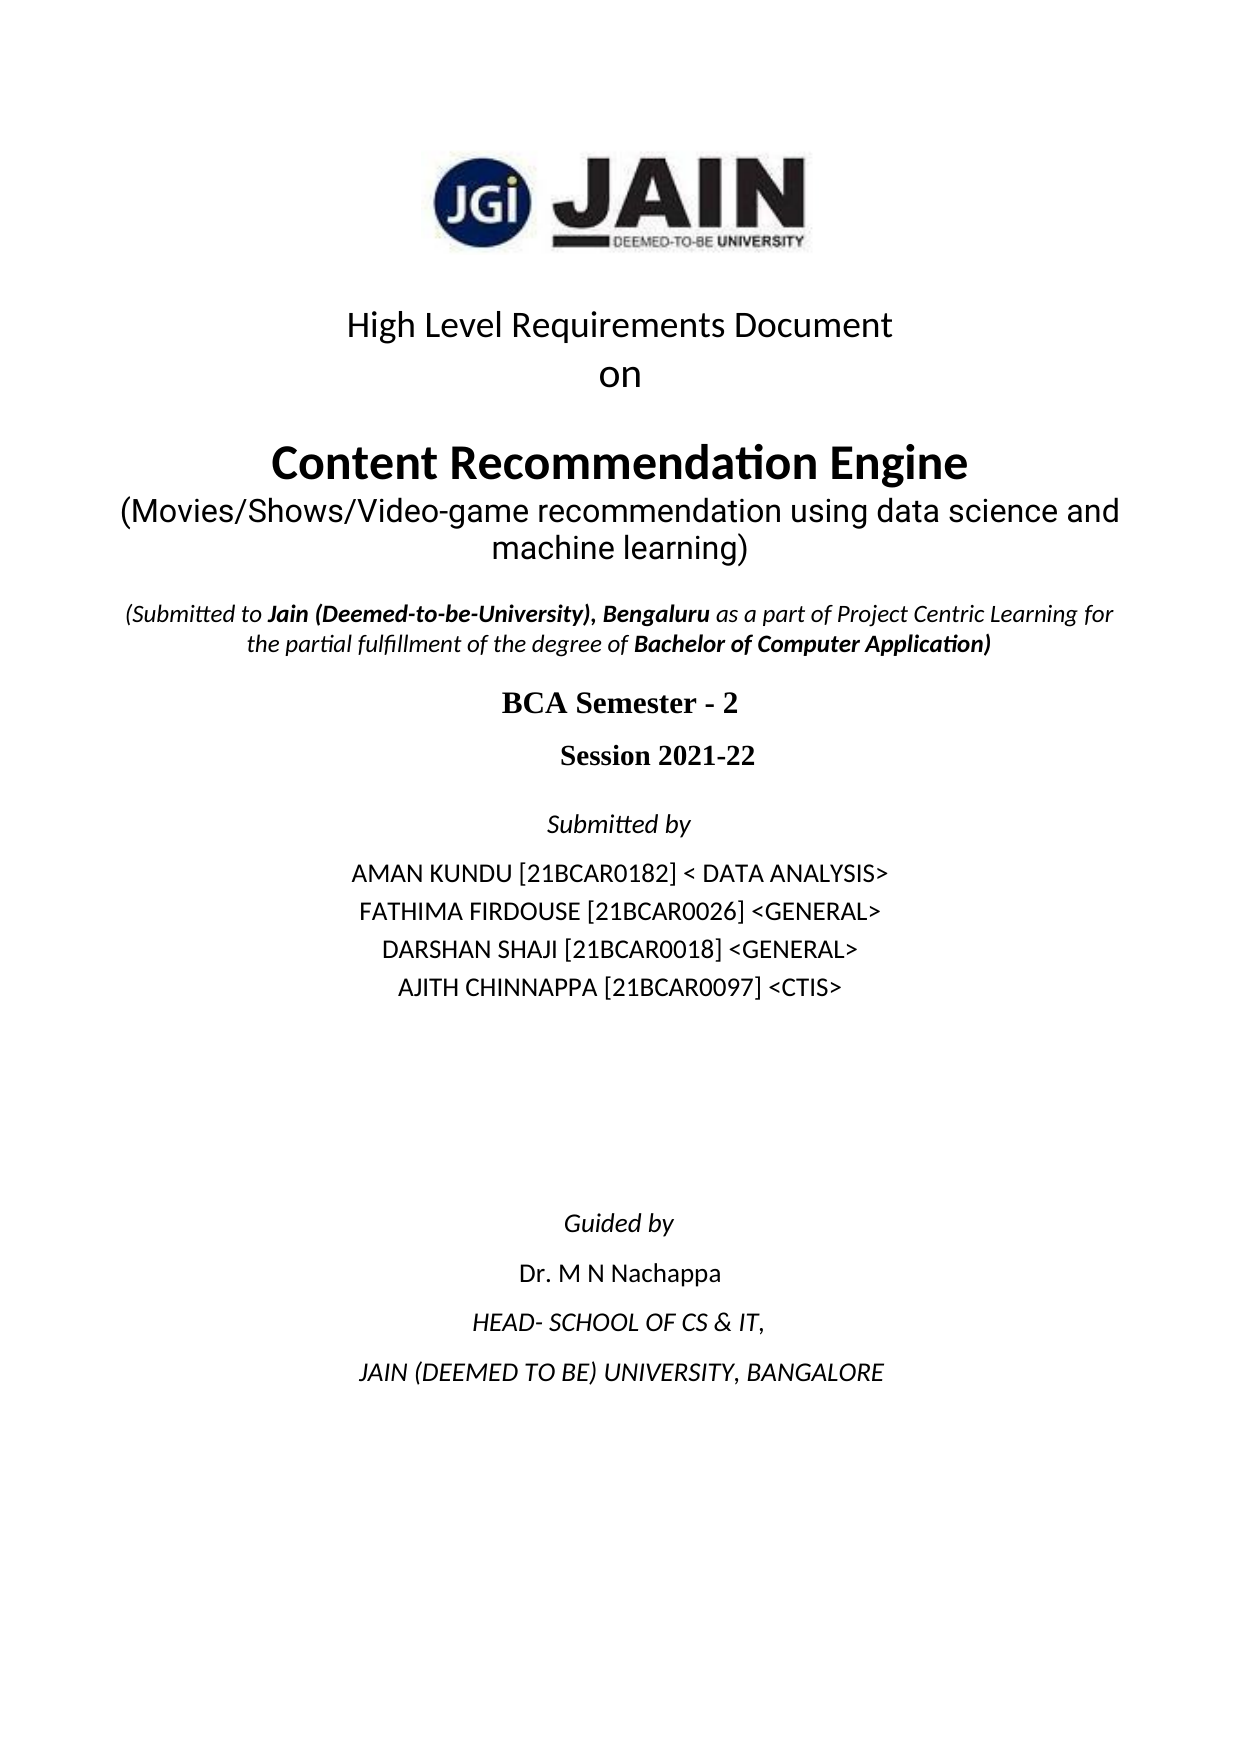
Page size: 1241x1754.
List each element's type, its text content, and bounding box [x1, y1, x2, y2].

text Content Recommendation Engine [112, 431, 1128, 492]
text FATHIMA FIRDOUSE [21BCAR0026] <GENERAL> [112, 894, 1128, 928]
text AMAN KUNDU [21BCAR0182] < DATA ANALYSIS> [112, 857, 1128, 890]
text BCA Semester - 2 [112, 684, 1128, 720]
text (Movies/Shows/Video-game recommendation using data science and machine learning) [749, 492, 1128, 568]
text on [112, 347, 1128, 398]
text DARSHAN SHAJI [21BCAR0018] <GENERAL> [112, 932, 1128, 966]
text AJITH CHINNAPPA [21BCAR0097] <CTIS> [112, 970, 1128, 1003]
text (Movies/Shows/Video-game recommendation using data science and machine learning) [112, 492, 491, 568]
text High Level Requirements Document [112, 301, 1128, 347]
text Session 2021-22 [112, 738, 1128, 772]
text Submitted by [112, 807, 1128, 840]
text Guided by [112, 1207, 1128, 1240]
text HEAD- SCHOOL OF CS & IT, [112, 1306, 1128, 1339]
text Dr. M N Nachappa [112, 1256, 1128, 1289]
text (Submitted to Jain (Deemed-to-be-University), Bengaluru as a part of Project Centric Learning for the partial fulfillment of the degree of Bachelor of Computer Application) [112, 598, 1128, 659]
picture [421, 150, 819, 255]
text JAIN (DEEMED TO BE) UNIVERSITY, BANGALORE [112, 1355, 1128, 1388]
